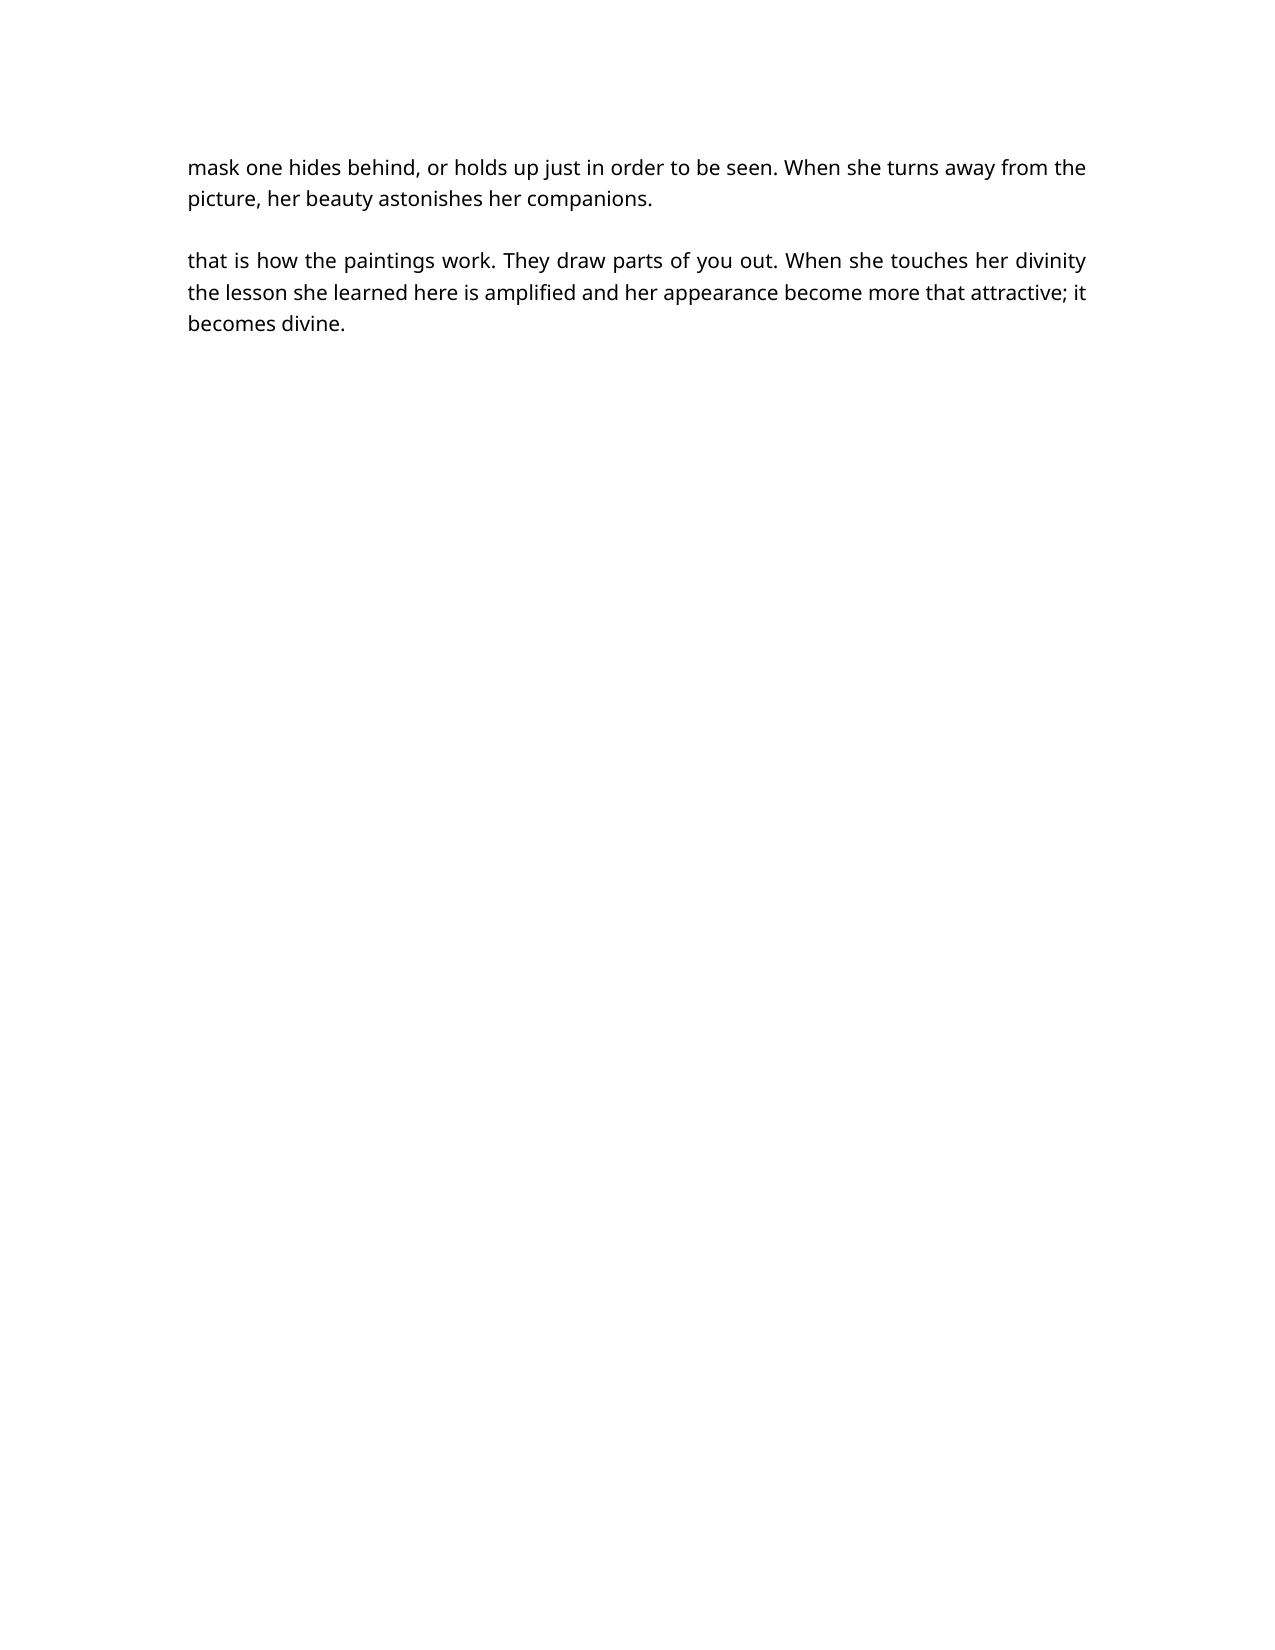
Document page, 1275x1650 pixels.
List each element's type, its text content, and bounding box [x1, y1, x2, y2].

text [187, 150, 1087, 212]
text that is how the paintings work. They draw parts of you out. When she touches her divinity the lesson she learned here is amplified and her appearance become more that attractive; it becomes divine. [187, 244, 1087, 337]
